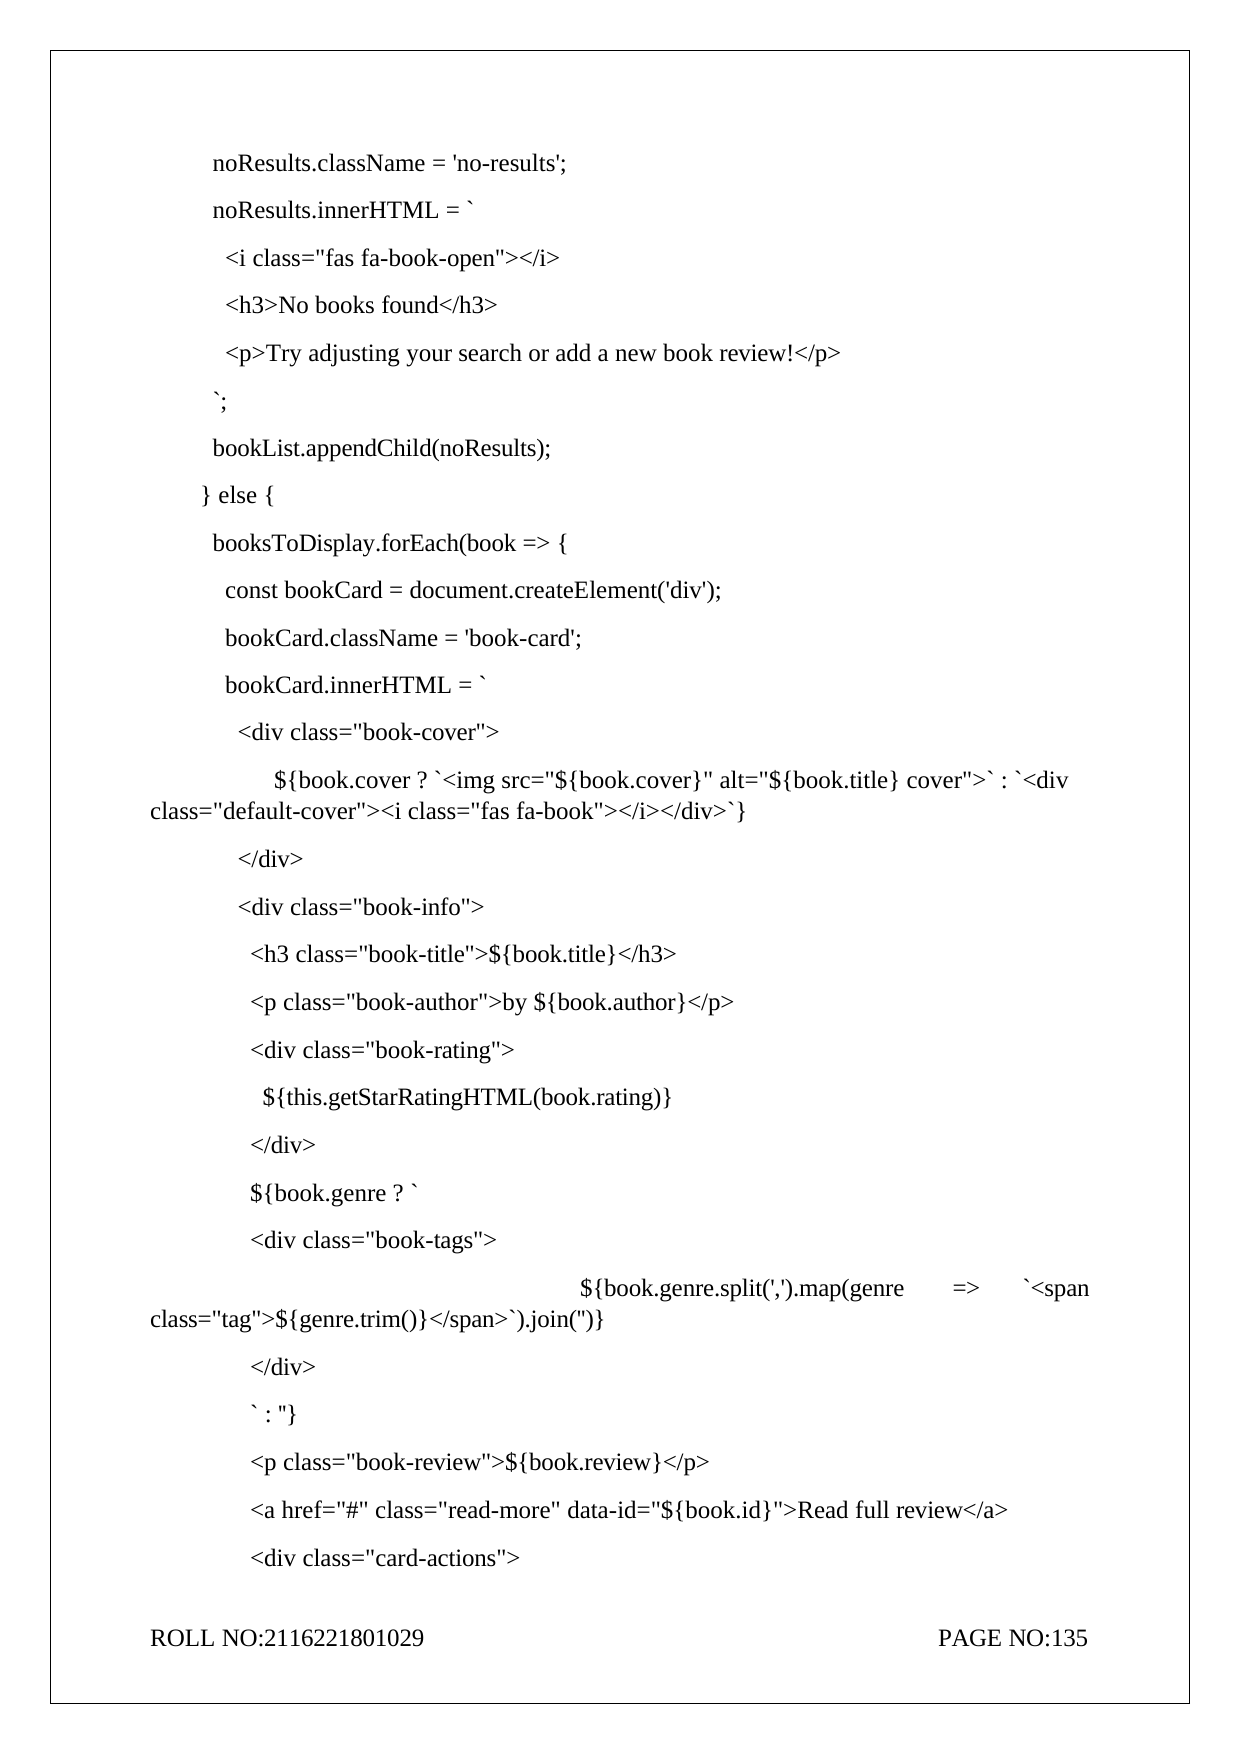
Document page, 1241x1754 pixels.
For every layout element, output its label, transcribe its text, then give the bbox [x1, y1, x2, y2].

text <h3 class="book-title">${book.title}</h3> [250, 939, 1122, 968]
text const bookCard = document.createElement('div'); bookCard.className = 'book-card'; bookCard.innerHTML = ` [225, 575, 769, 699]
text <div class="card-actions"> [250, 1543, 1122, 1571]
text ${book.cover ? `<img src="${book.cover}" alt="${book.title} cover">` : `<div class="default-cover"><i class="fas fa-book"></i></div>`} [150, 765, 1091, 825]
text ${book.genre ? ` [250, 1178, 1122, 1206]
text <a href="#" class="read-more" data-id="${book.id}">Read full review</a> [250, 1495, 1122, 1524]
text ${this.getStarRatingHTML(book.rating)} [262, 1082, 1122, 1111]
text </div> [237, 844, 1122, 873]
text </div> [250, 1352, 1122, 1380]
text <div class="book-rating"> [250, 1035, 1122, 1063]
text <i class="fas fa-book-open"></i> [225, 243, 1122, 272]
text <div class="book-tags"> [250, 1225, 1122, 1254]
text <h3>No books found</h3> [225, 290, 1122, 319]
text `; bookList.appendChild(noResults); [212, 386, 561, 462]
text <p>Try adjusting your search or add a new book review!</p> [225, 338, 1122, 367]
text noResults.className = 'no-results'; noResults.innerHTML = ` [212, 148, 628, 224]
text <div class="book-cover"> [237, 718, 1122, 746]
text </div> [250, 1130, 1122, 1159]
text } else { booksToDisplay.forEach(book => { [200, 481, 576, 557]
text ` : ''} [250, 1399, 1122, 1428]
text ${book.genre.split(',').map(genre => `<span class="tag">${genre.trim()}</span>`).join('')} [150, 1273, 1091, 1333]
text <p class="book-author">by ${book.author}</p> [250, 987, 1122, 1016]
text <div class="book-info"> [237, 892, 1122, 920]
text <p class="book-review">${book.review}</p> [250, 1447, 1122, 1476]
